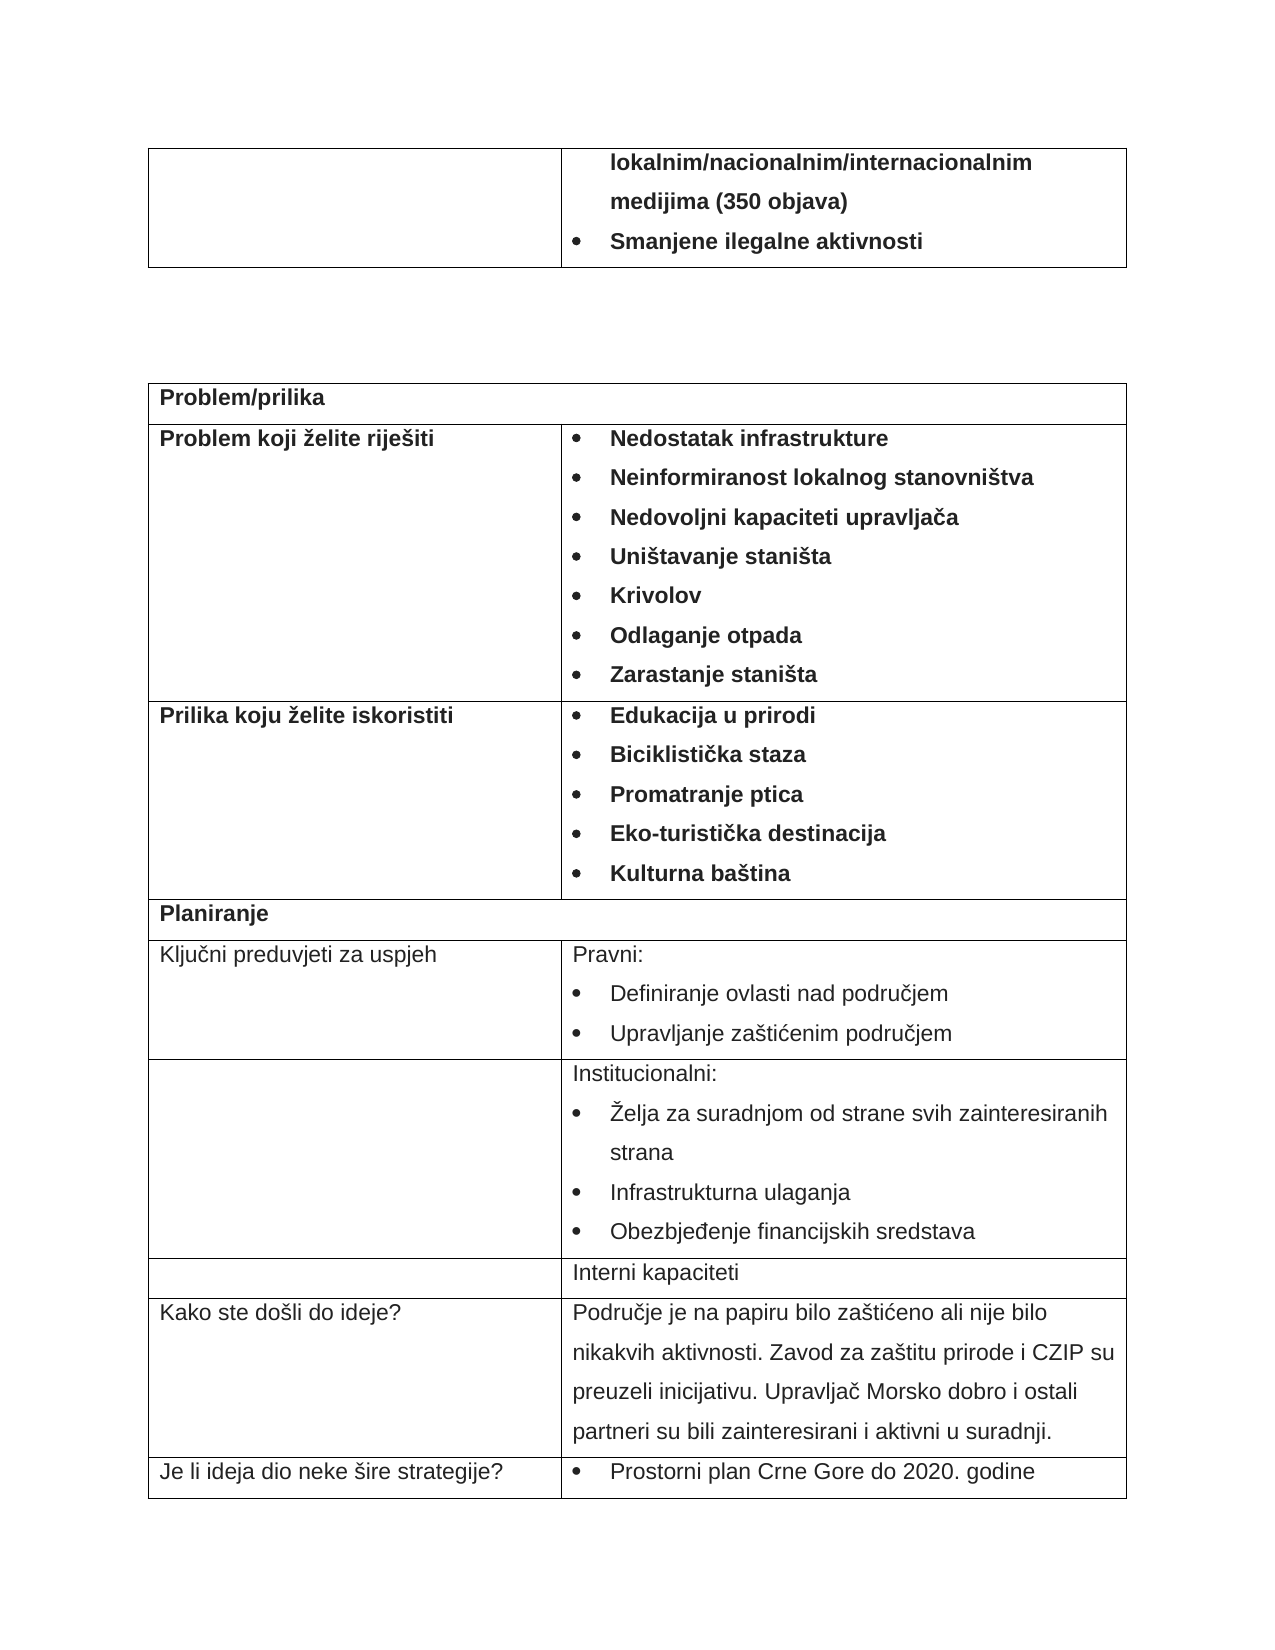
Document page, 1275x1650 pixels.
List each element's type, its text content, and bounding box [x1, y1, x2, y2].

table_cell [149, 1060, 561, 1258]
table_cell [562, 1458, 1126, 1498]
table_cell Područje je na papiru bilo zaštićeno ali nije bilo nikakvih aktivnosti. Zavod za zaštitu prirode i CZIP su preuzeli inicijativu. Upravljač Morsko dobro i ostali partneri su bili zainteresirani i aktivni u suradnji. [562, 1299, 1126, 1457]
table_header Problem/prilika [149, 384, 561, 423]
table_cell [149, 149, 561, 267]
table_header [561, 384, 1126, 423]
table_cell Institucionalni: Želja za suradnjom od strane svih zainteresiranih strana Infrastrukturna ulaganja Obezbjeđenje financijskih sredstava [562, 1060, 1126, 1258]
table_cell Pravni: Definiranje ovlasti nad područjem Upravljanje zaštićenim područjem [562, 941, 1126, 1059]
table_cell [149, 1458, 561, 1498]
table_cell Nedostatak infrastrukture Neinformiranost lokalnog stanovništva Nedovoljni kapaciteti upravljača Uništavanje staništa Krivolov Odlaganje otpada Zarastanje staništa [562, 425, 1126, 701]
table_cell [562, 149, 1126, 267]
table_cell Planiranje [149, 900, 561, 940]
table_cell [149, 1259, 561, 1298]
table_cell [561, 900, 1126, 940]
table_cell Edukacija u prirodi Biciklistička staza Promatranje ptica Eko-turistička destinacija Kulturna baština [562, 702, 1126, 899]
table_cell Interni kapaciteti [562, 1259, 1126, 1298]
table_cell Kako ste došli do ideje? [149, 1299, 561, 1457]
table_cell Problem koji želite riješiti [149, 425, 561, 701]
table_cell Prilika koju želite iskoristiti [149, 702, 561, 899]
table_cell Ključni preduvjeti za uspjeh [149, 941, 561, 1059]
